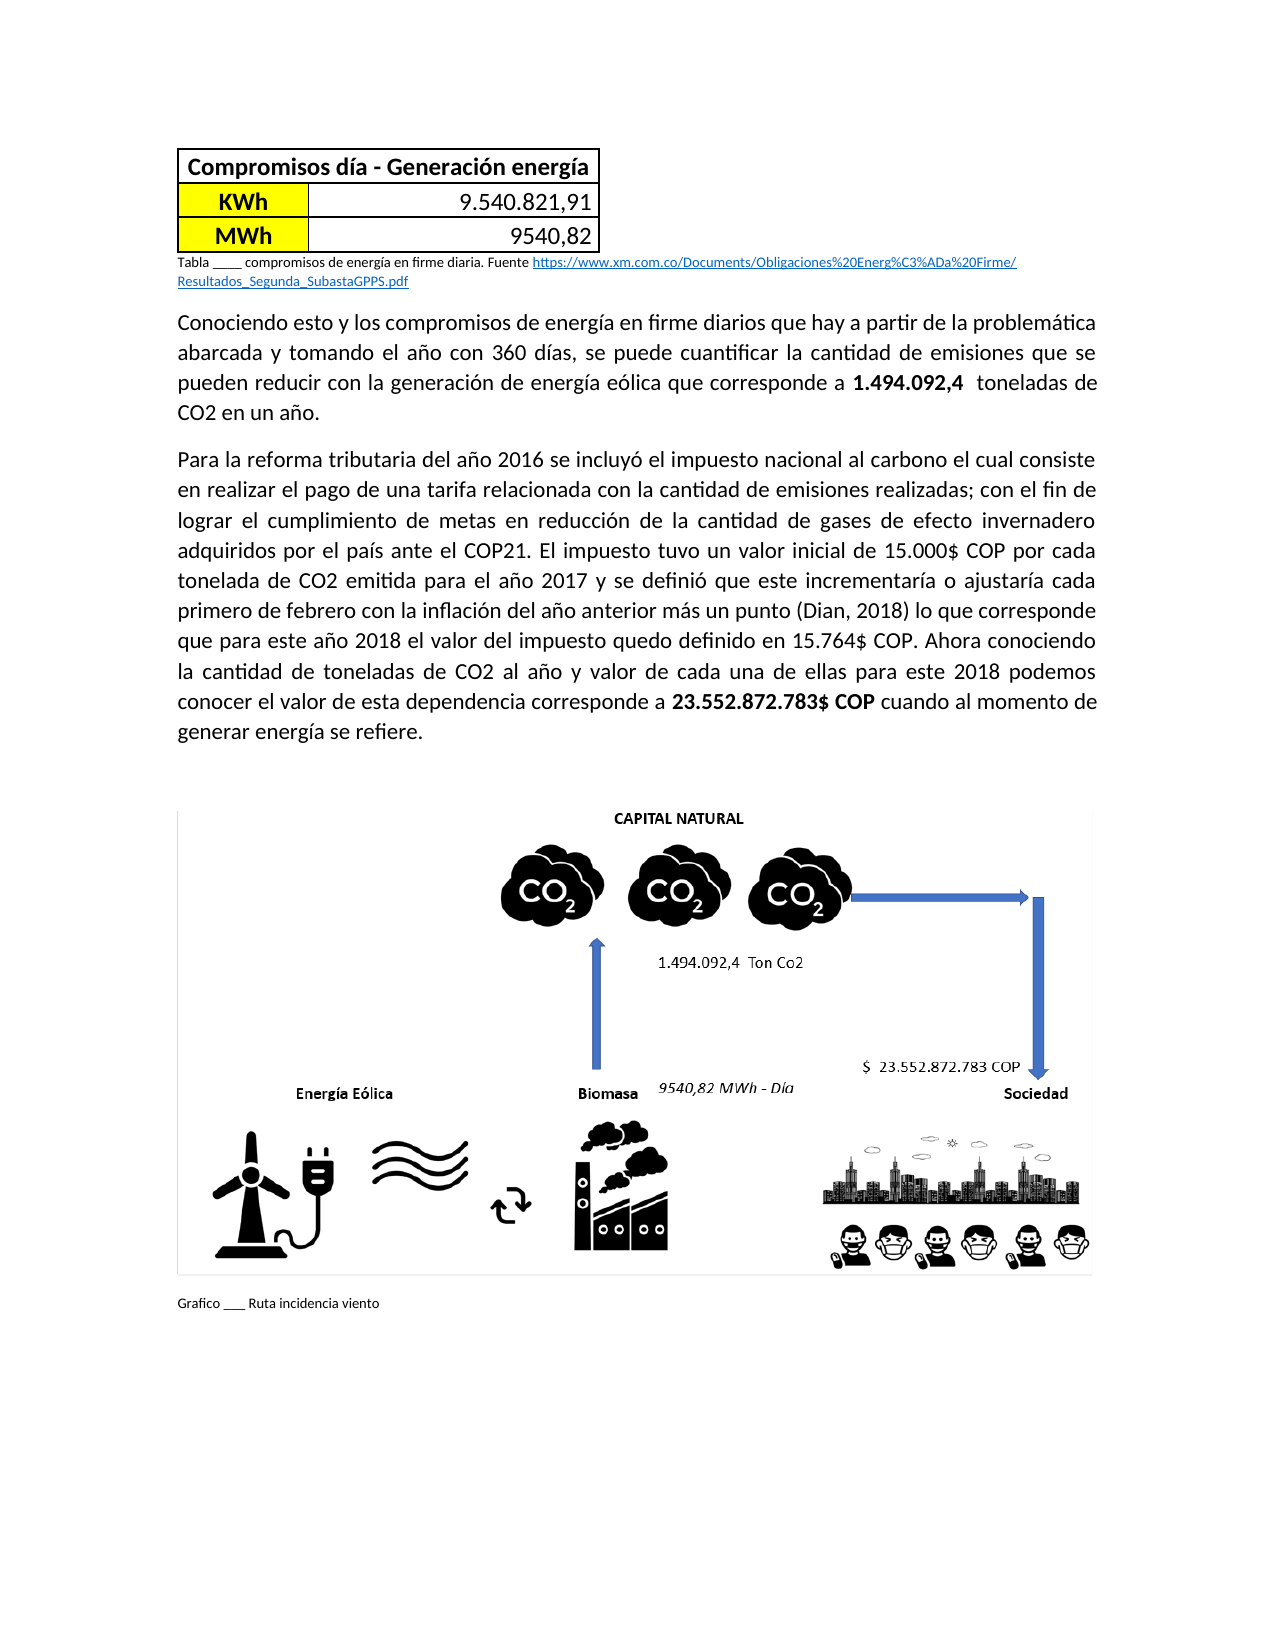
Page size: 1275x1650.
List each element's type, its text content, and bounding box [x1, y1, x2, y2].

text Conociendo esto y los compromisos de energía en firme diarios que hay a partir de la problemática abarcada y tomando el año con 360 días, se puede cuantificar la cantidad de emisiones que se pueden reducir con la generación de energía eólica que corresponde a 1.494.092,4 toneladas de CO2 en un año. [177, 308, 1098, 426]
text Grafico ___ Ruta incidencia viento [177, 1295, 1098, 1313]
text Para la reforma tributaria del año 2016 se incluyó el impuesto nacional al carbono el cual consiste en realizar el pago de una tarifa relacionada con la cantidad de emisiones realizadas; con el fin de lograr el cumplimiento de metas en reducción de la cantidad de gases de efecto invernadero adquiridos por el país ante el COP21. El impuesto tuvo un valor inicial de 15.000$ COP por cada tonelada de CO2 emitida para el año 2017 y se definió que este incrementaría o ajustaría cada primero de febrero con la inflación del año anterior más un punto (Dian, 2018) lo que corresponde que para este año 2018 el valor del impuesto quedo definido en 15.764$ COP. Ahora conociendo la cantidad de toneladas de CO2 al año y valor de cada una de ellas para este 2018 podemos conocer el valor de esta dependencia corresponde a 23.552.872.783$ COP cuando al momento de generar energía se refiere. [177, 445, 1098, 745]
text Tabla ____ compromisos de energía en firme diaria. Fuente https://www.xm.com.co/Documents/Obligaciones%20Energ%C3%ADa%20Firme/Resultados_Segunda_SubastaGPPS.pdf [177, 253, 1098, 290]
table_header Compromisos día - Generación energía [179, 150, 598, 182]
table_cell MWh [179, 218, 308, 251]
table_cell 9540,82 [309, 218, 598, 251]
picture [177, 811, 1093, 1276]
table_cell 9.540.821,91 [309, 184, 598, 216]
table_cell KWh [179, 184, 308, 216]
